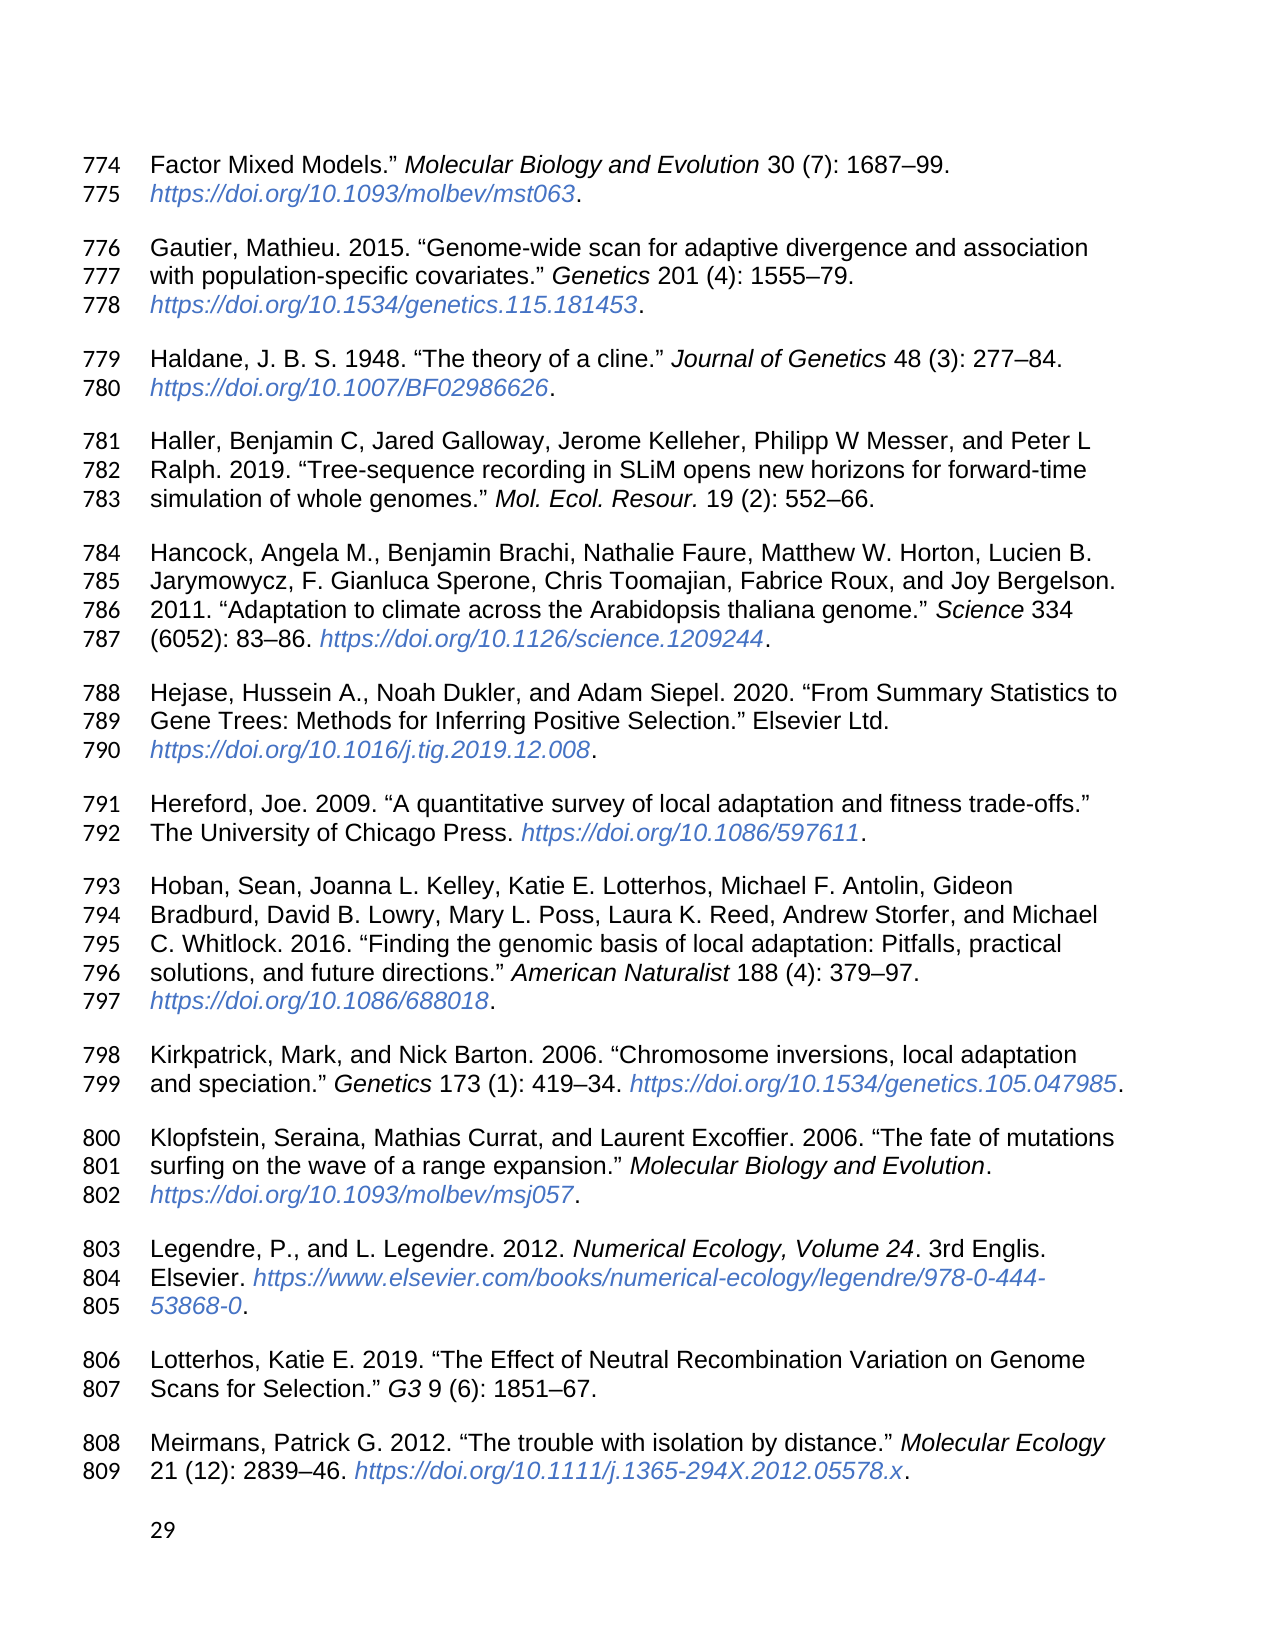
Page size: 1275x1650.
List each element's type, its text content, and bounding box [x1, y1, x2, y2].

text Haldane, J. B. S. 1948. “The theory of a cline.” Journal of Genetics 48 (3): 277–84. https://doi.org/10.1007/BF02986626. [150, 344, 1125, 401]
text Haller, Benjamin C, Jared Galloway, Jerome Kelleher, Philipp W Messer, and Peter L Ralph. 2019. “Tree-sequence recording in SLiM opens new horizons for forward-time simulation of whole genomes.” Mol. Ecol. Resour. 19 (2): 552–66. [150, 426, 1125, 512]
text Hancock, Angela M., Benjamin Brachi, Nathalie Faure, Matthew W. Horton, Lucien B. Jarymowycz, F. Gianluca Sperone, Chris Toomajian, Fabrice Roux, and Joy Bergelson. 2011. “Adaptation to climate across the Arabidopsis thaliana genome.” Science 334 (6052): 83–86. https://doi.org/10.1126/science.1209244. [150, 537, 1125, 652]
text Klopfstein, Seraina, Mathias Currat, and Laurent Excoffier. 2006. “The fate of mutations surfing on the wave of a range expansion.” Molecular Biology and Evolution. https://doi.org/10.1093/molbev/msj057. [150, 1122, 1125, 1209]
text Meirmans, Patrick G. 2012. “The trouble with isolation by distance.” Molecular Ecology 21 (12): 2839–46. https://doi.org/10.1111/j.1365-294X.2012.05578.x. [150, 1427, 1125, 1485]
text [150, 150, 1125, 207]
text Kirkpatrick, Mark, and Nick Barton. 2006. “Chromosome inversions, local adaptation and speciation.” Genetics 173 (1): 419–34. https://doi.org/10.1534/genetics.105.047985. [150, 1040, 1125, 1097]
text Gautier, Mathieu. 2015. “Genome-wide scan for adaptive divergence and association with population-specific covariates.” Genetics 201 (4): 1555–79. https://doi.org/10.1534/genetics.115.181453. [150, 232, 1125, 319]
text Hereford, Joe. 2009. “A quantitative survey of local adaptation and fitness trade-offs.” The University of Chicago Press. https://doi.org/10.1086/597611. [150, 789, 1125, 846]
text Lotterhos, Katie E. 2019. “The Effect of Neutral Recombination Variation on Genome Scans for Selection.” G3 9 (6): 1851–67. [150, 1345, 1125, 1402]
text Legendre, P., and L. Legendre. 2012. Numerical Ecology, Volume 24. 3rd Englis. Elsevier. https://www.elsevier.com/books/numerical-ecology/legendre/978-0-444-53868-0. [150, 1234, 1125, 1320]
text Hoban, Sean, Joanna L. Kelley, Katie E. Lotterhos, Michael F. Antolin, Gideon Bradburd, David B. Lowry, Mary L. Poss, Laura K. Reed, Andrew Storfer, and Michael C. Whitlock. 2016. “Finding the genomic basis of local adaptation: Pitfalls, practical solutions, and future directions.” American Naturalist 188 (4): 379–97. https://doi.org/10.1086/688018. [150, 871, 1125, 1015]
text Hejase, Hussein A., Noah Dukler, and Adam Siepel. 2020. “From Summary Statistics to Gene Trees: Methods for Inferring Positive Selection.” Elsevier Ltd. https://doi.org/10.1016/j.tig.2019.12.008. [150, 677, 1125, 764]
